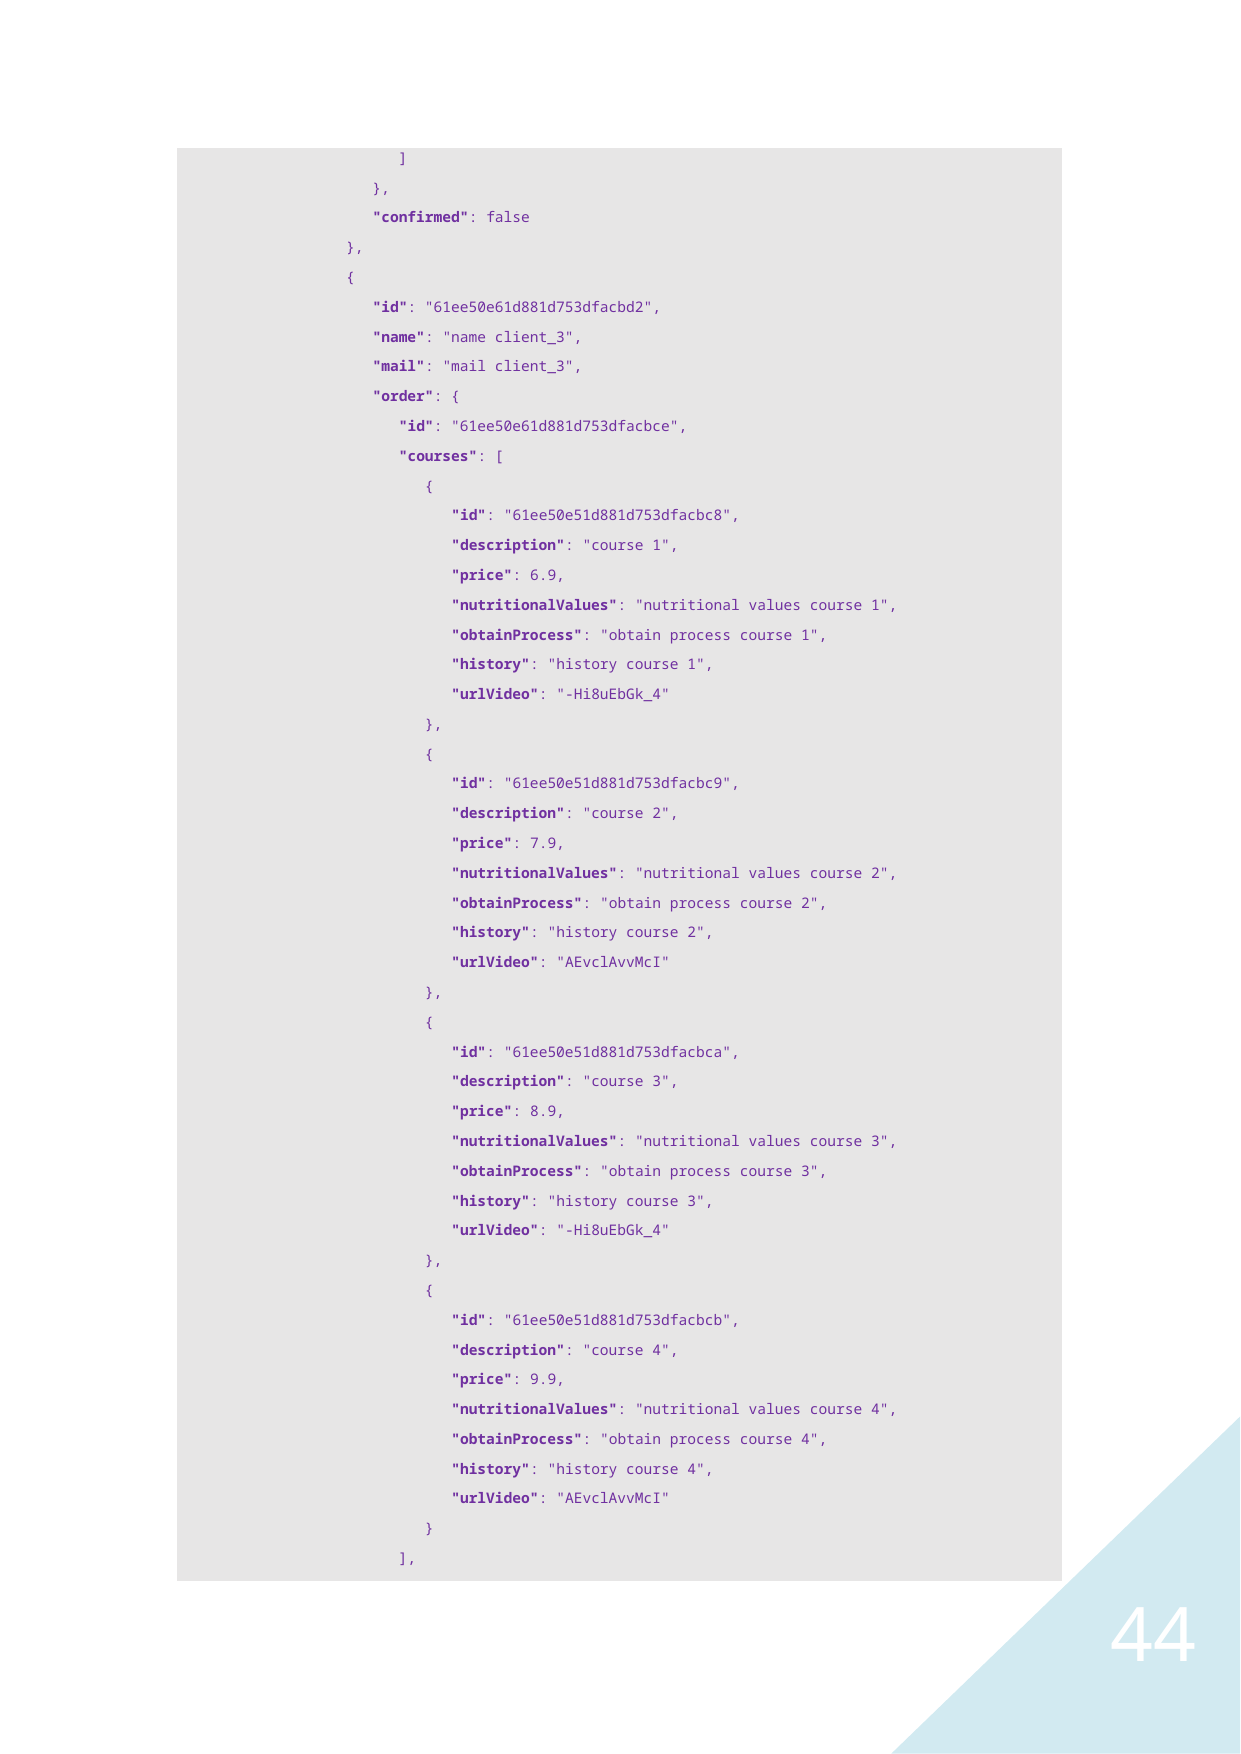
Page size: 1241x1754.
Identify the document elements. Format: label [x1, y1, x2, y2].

table_header [177, 148, 1062, 1581]
